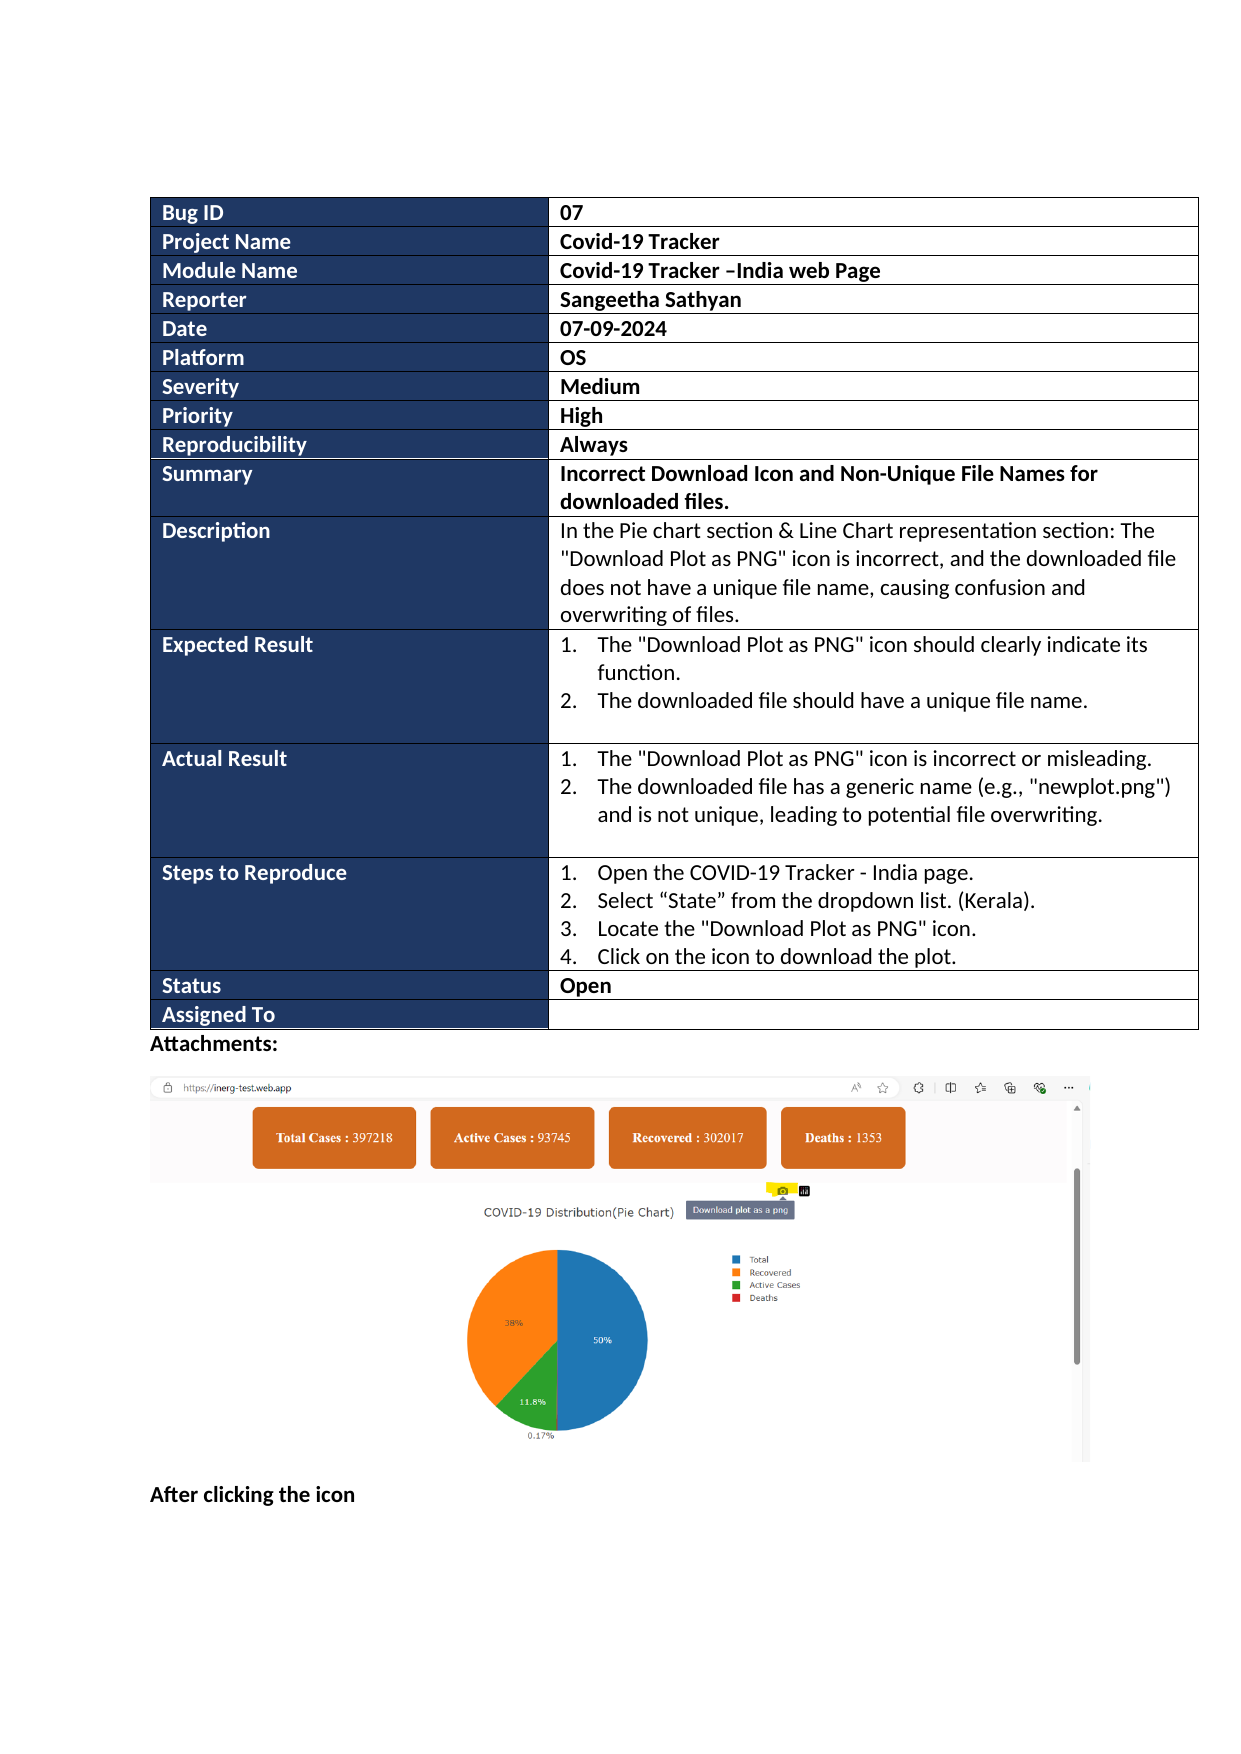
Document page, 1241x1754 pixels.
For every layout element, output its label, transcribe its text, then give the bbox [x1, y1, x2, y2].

table_cell Steps to Reproduce [151, 858, 548, 970]
table_header 07 [549, 198, 1198, 226]
table_cell Open [549, 971, 1198, 999]
text Attachments: [150, 1030, 1090, 1057]
table_cell Assigned To [151, 1000, 548, 1028]
table_cell Reporter [151, 285, 548, 313]
table_cell Reproducibility [151, 430, 548, 458]
table_cell Module Name [151, 256, 548, 284]
table_cell Priority [151, 401, 548, 429]
picture [150, 1076, 1091, 1462]
text After clicking the icon [150, 1481, 1090, 1508]
table_cell Description [151, 517, 548, 629]
table_cell Date [151, 314, 548, 342]
table_cell Severity [151, 372, 548, 400]
table_header Bug ID [151, 198, 548, 226]
table_cell The "Download Plot as PNG" icon is incorrect or misleading. The downloaded file has a generic name (e.g., "newplot.png") and is not unique, leading to potential file overwriting. [549, 744, 1198, 857]
table_cell Incorrect Download Icon and Non-Unique File Names for downloaded files. [549, 460, 1198, 516]
table_cell Open the COVID-19 Tracker - India page. Select “State” from the dropdown list. (Kerala). Locate the "Download Plot as PNG" icon. Click on the icon to download the plot. [549, 858, 1198, 970]
table_cell Covid-19 Tracker [549, 227, 1198, 255]
table_cell [549, 1000, 1198, 1028]
table_cell Project Name [151, 227, 548, 255]
table_cell The "Download Plot as PNG" icon should clearly indicate its function. The downloaded file should have a unique file name. [549, 630, 1198, 743]
table_cell Status [151, 971, 548, 999]
table_cell In the Pie chart section & Line Chart representation section: The "Download Plot as PNG" icon is incorrect, and the downloaded file does not have a unique file name, causing confusion and overwriting of files. [549, 517, 1198, 629]
table_cell 07-09-2024 [549, 314, 1198, 342]
table_cell OS [549, 343, 1198, 371]
table_cell High [549, 401, 1198, 429]
table_cell Covid-19 Tracker –India web Page [549, 256, 1198, 284]
table_cell Medium [549, 372, 1198, 400]
table_cell Expected Result [151, 630, 548, 743]
table_cell Always [549, 430, 1198, 458]
table_cell Summary [151, 460, 548, 516]
table_cell Sangeetha Sathyan [549, 285, 1198, 313]
table_cell Platform [151, 343, 548, 371]
table_cell Actual Result [151, 744, 548, 857]
